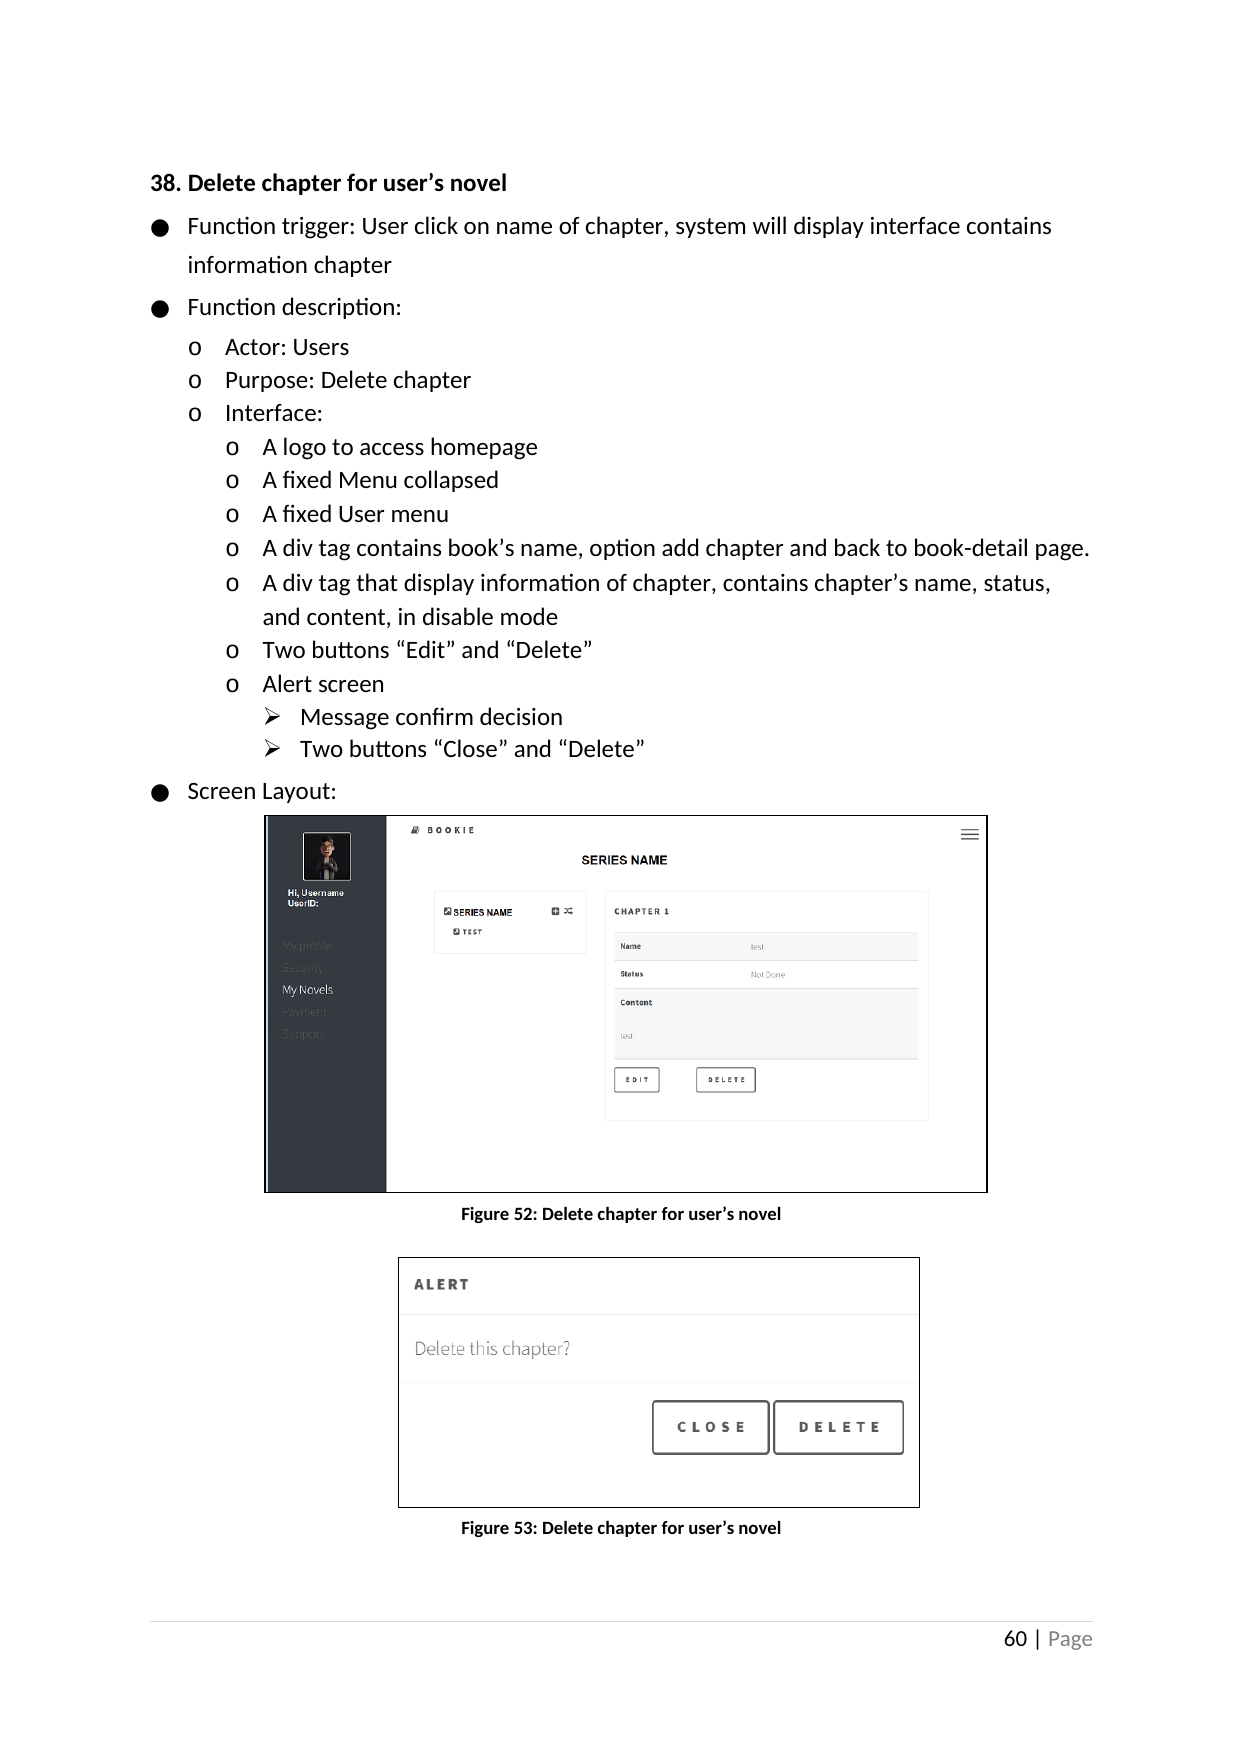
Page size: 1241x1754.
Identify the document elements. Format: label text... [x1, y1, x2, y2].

list Purpose: Delete chapter [187, 364, 1093, 396]
list A fixed User menu [225, 498, 1093, 530]
list A div tag that display information of chapter, contains chapter’s name, status, and content, in disable mode [225, 567, 1093, 632]
picture [399, 1258, 919, 1507]
list Screen Layout: [150, 766, 1093, 812]
list Message confirm decision [262, 702, 1093, 732]
text Figure 52: Delete chapter for user’s novel [150, 1202, 1093, 1224]
list Function trigger: User click on name of chapter, system will display interface contains information chapter [150, 200, 1093, 280]
list A fixed Menu collapsed [225, 464, 1093, 496]
list Alert screen [225, 668, 1093, 700]
subtitle 38. Delete chapter for user’s novel [150, 167, 1093, 198]
list Function description: [150, 281, 1093, 328]
list Interface: [187, 397, 1093, 429]
list A div tag contains book’s name, option add chapter and back to book-detail page. [225, 533, 1093, 564]
picture [266, 816, 986, 1192]
list Two buttons “Close” and “Delete” [262, 733, 1093, 764]
text Figure 53: Delete chapter for user’s novel [150, 1517, 1093, 1539]
list Actor: Users [187, 331, 1093, 362]
list A logo to access homepage [225, 431, 1093, 462]
list Two buttons “Edit” and “Delete” [225, 634, 1093, 666]
